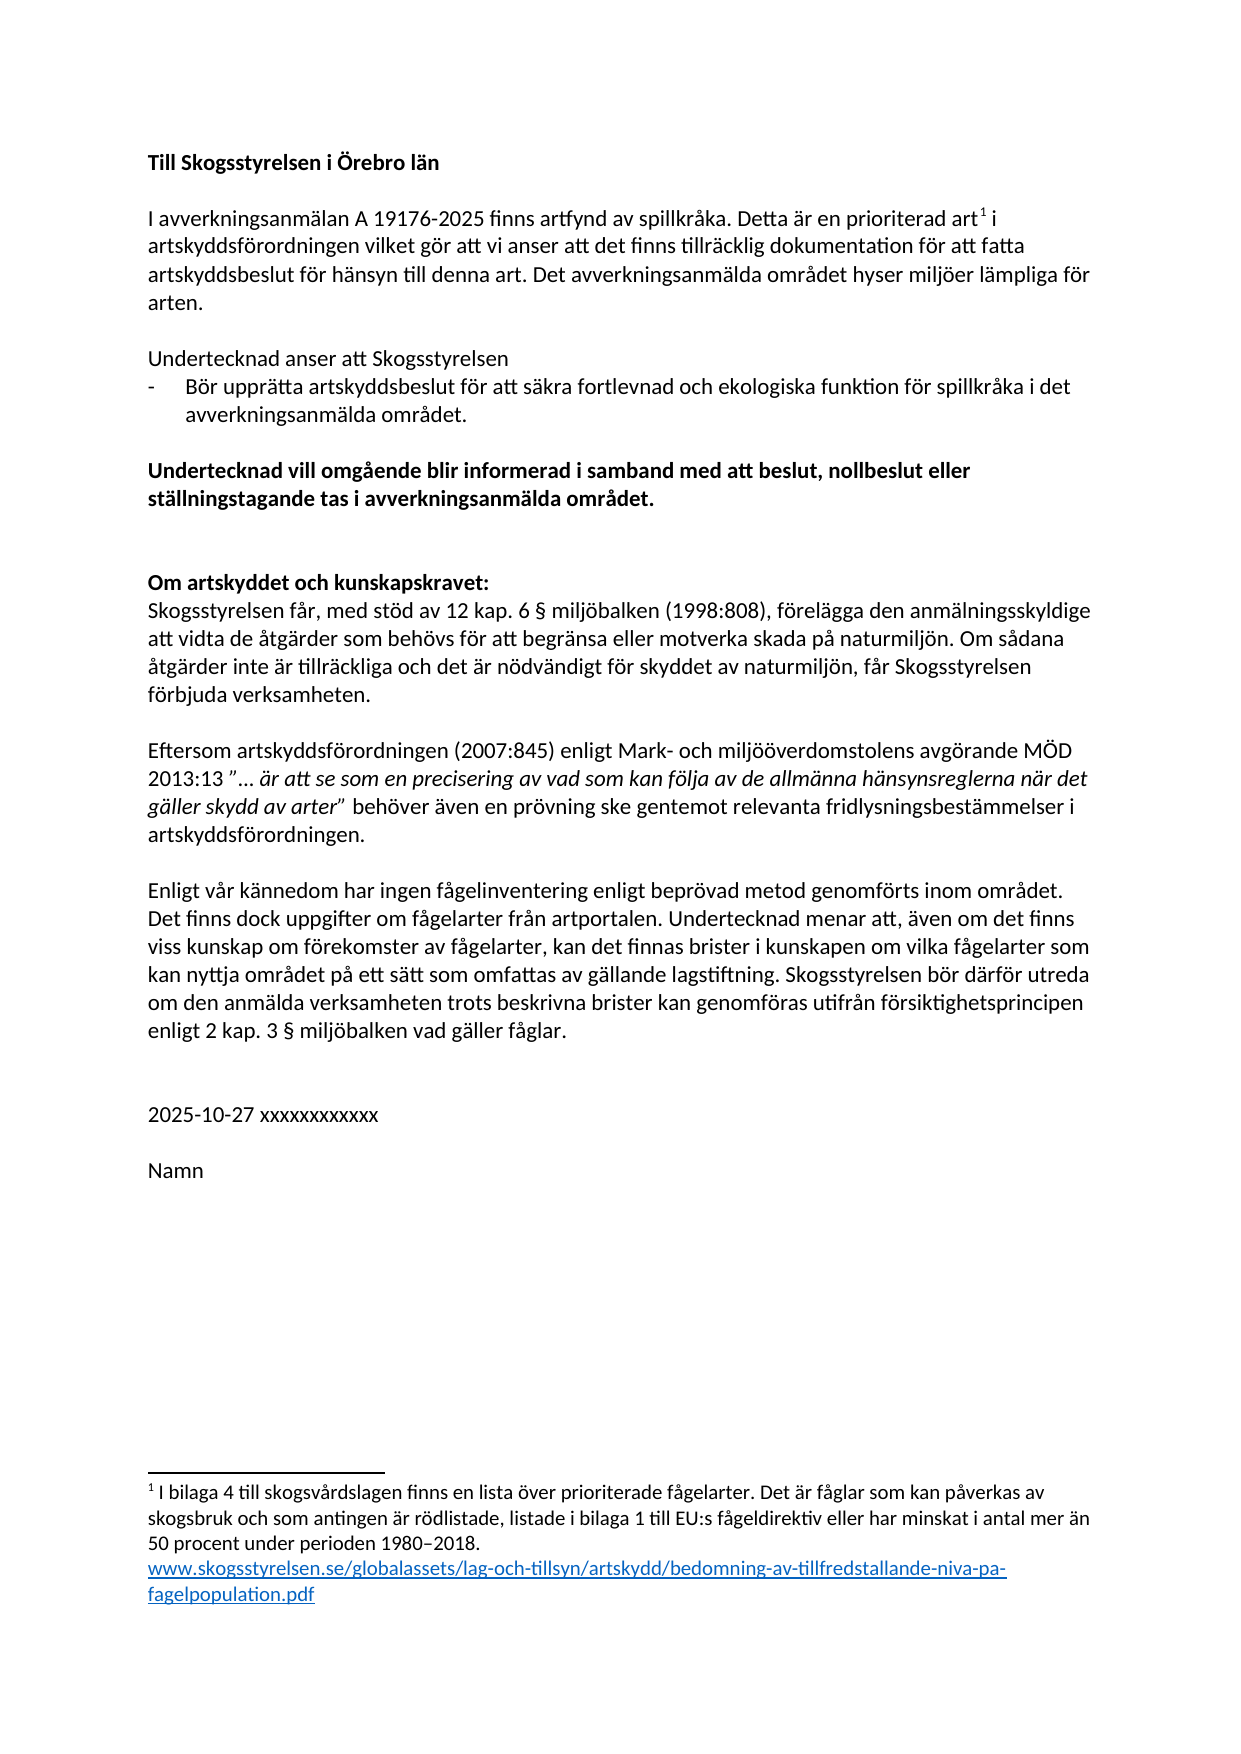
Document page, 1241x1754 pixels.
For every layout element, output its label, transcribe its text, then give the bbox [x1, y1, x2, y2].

text Undertecknad anser att Skogsstyrelsen [148, 344, 1093, 372]
text I avverkningsanmälan A 19176-2025 finns artfynd av spillkråka. Detta är en prioriterad art i artskyddsförordningen vilket gör att vi anser att det finns tillräcklig dokumentation för att fatta artskyddsbeslut för hänsyn till denna art. Det avverkningsanmälda området hyser miljöer lämpliga för arten. [148, 204, 1093, 316]
text Eftersom artskyddsförordningen (2007:845) enligt Mark- och miljööverdomstolens avgörande MÖD 2013:13 ”… är att se som en precisering av vad som kan följa av de allmänna hänsynsreglerna när det [148, 736, 1093, 792]
text Till Skogsstyrelsen i Örebro län [148, 148, 1093, 176]
list Bör upprätta artskyddsbeslut för att säkra fortlevnad och ekologiska funktion för spillkråka i det avverkningsanmälda området. [148, 372, 1093, 428]
text Skogsstyrelsen får, med stöd av 12 kap. 6 § miljöbalken (1998:808), förelägga den anmälningsskyldige att vidta de åtgärder som behövs för att begränsa eller motverka skada på naturmiljön. Om sådana åtgärder inte är tillräckliga och det är nödvändigt för skyddet av naturmiljön, får Skogsstyrelsen förbjuda verksamheten. [148, 596, 1093, 708]
text Undertecknad vill omgående blir informerad i samband med att beslut, nollbeslut eller ställningstagande tas i avverkningsanmälda området. [148, 456, 1093, 512]
text Om artskyddet och kunskapskravet: [148, 568, 1093, 596]
text Enligt vår kännedom har ingen fågelinventering enligt beprövad metod genomförts inom området. Det finns dock uppgifter om fågelarter från artportalen. Undertecknad menar att, även om det finns viss kunskap om förekomster av fågelarter, kan det finnas brister i kunskapen om vilka fågelarter som kan nyttja området på ett sätt som omfattas av gällande lagstiftning. Skogsstyrelsen bör därför utreda om den anmälda verksamheten trots beskrivna brister kan genomföras utifrån försiktighetsprincipen enligt 2 kap. 3 § miljöbalken vad gäller fåglar. [148, 876, 1093, 1044]
text 2025-10-27 xxxxxxxxxxxx [148, 1100, 1093, 1128]
text Namn [148, 1156, 1093, 1184]
text gäller skydd av arter” behöver även en prövning ske gentemot relevanta fridlysningsbestämmelser i artskyddsförordningen. [148, 792, 1093, 848]
